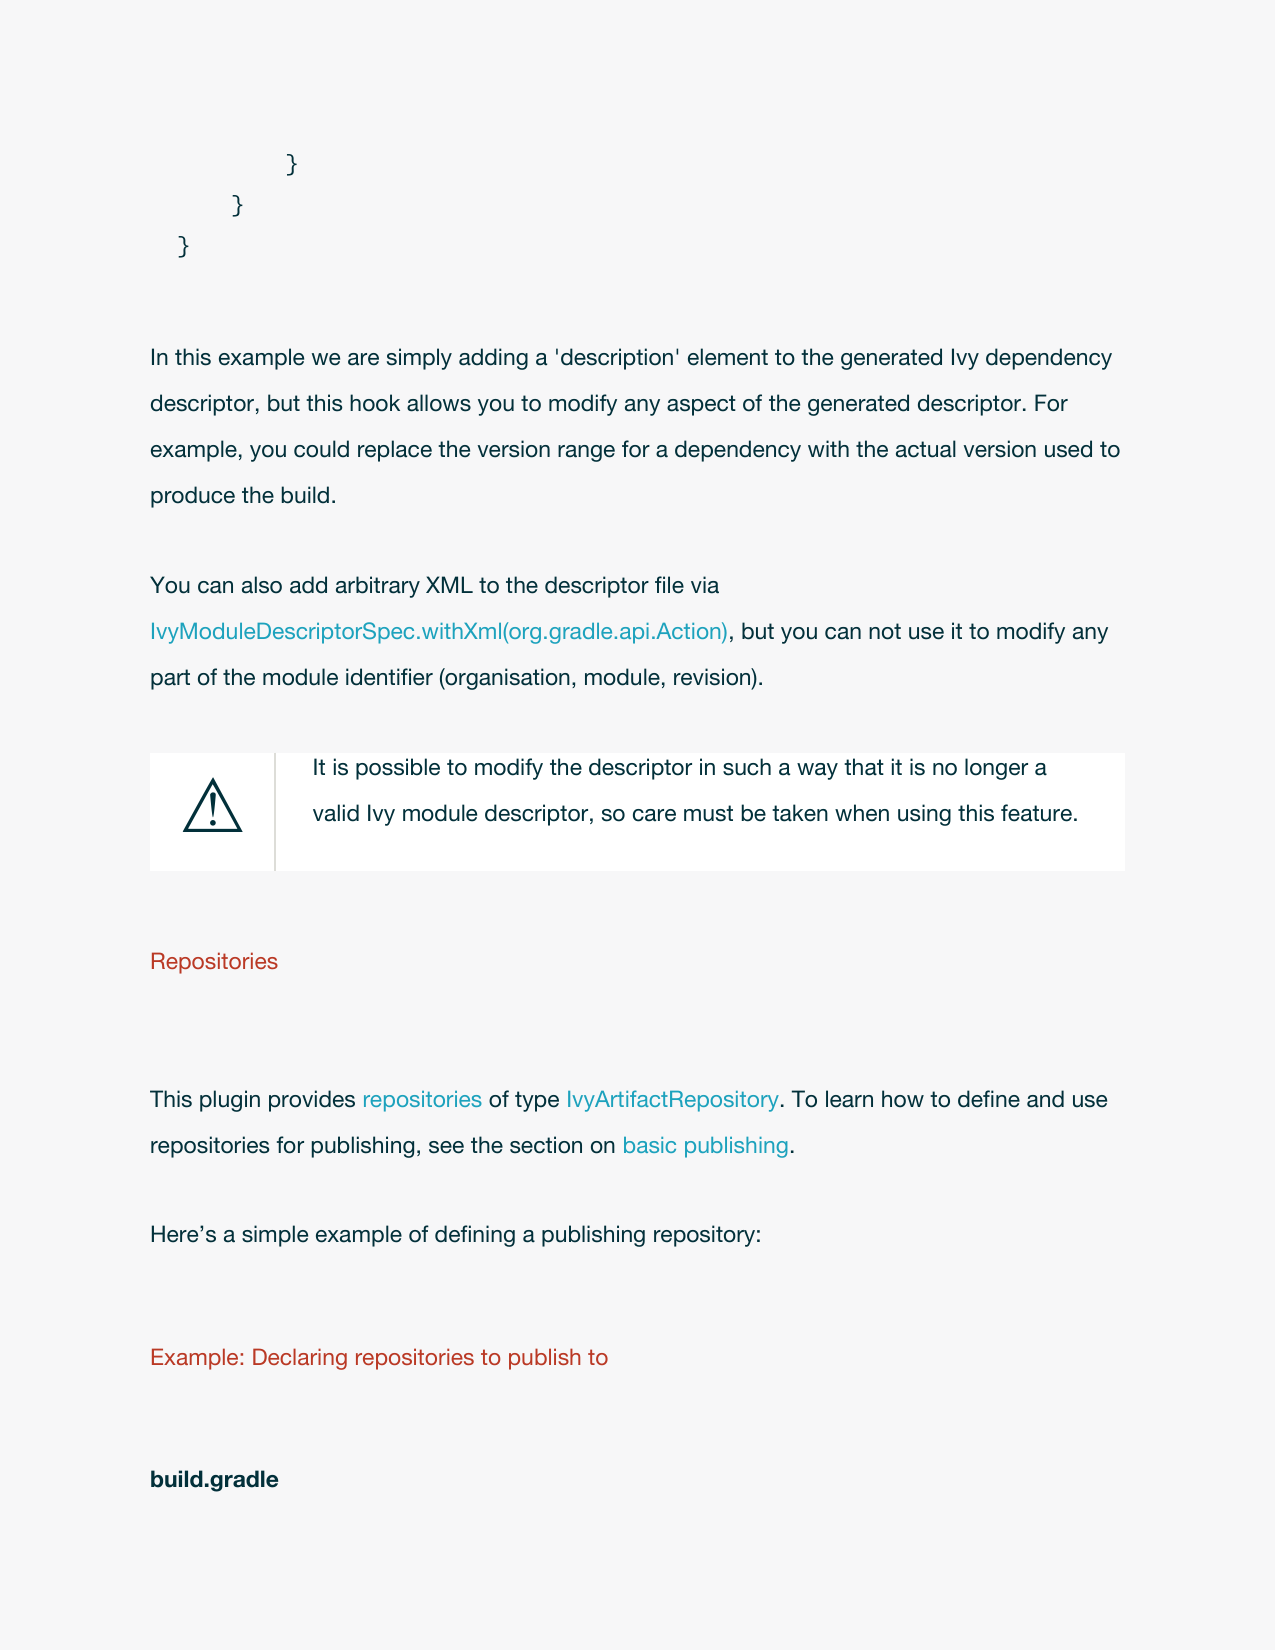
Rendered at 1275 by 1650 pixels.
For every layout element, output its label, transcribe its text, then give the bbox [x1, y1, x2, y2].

text Example: Declaring repositories to publish to [150, 1343, 1125, 1372]
text This plugin provides repositories of type IvyArtifactRepository. To learn how to define and use repositories for publishing, see the section on basic publishing. [150, 1085, 1125, 1160]
text You can also add arbitrary XML to the descriptor file via IvyModuleDescriptorSpec.withXml(org.gradle.api.Action), but you can not use it to modify any part of the module identifier (organisation, module, revision). [150, 571, 1125, 692]
text In this example we are simply adding a 'description' element to the generated Ivy dependency descriptor, but this hook allows you to modify any aspect of the generated descriptor. For example, you could replace the version range for a dependency with the actual version used to produce the build. [150, 343, 1125, 510]
text Repositories [150, 947, 1125, 976]
text build.gradle [150, 1465, 1125, 1494]
table_header It is possible to modify the descriptor in such a way that it is no longer a valid Ivy module descriptor, so care must be taken when using this feature. [276, 753, 1125, 871]
text Here’s a simple example of defining a publishing repository: [150, 1220, 1125, 1249]
table_header ⚠ [150, 753, 274, 871]
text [177, 150, 1098, 261]
